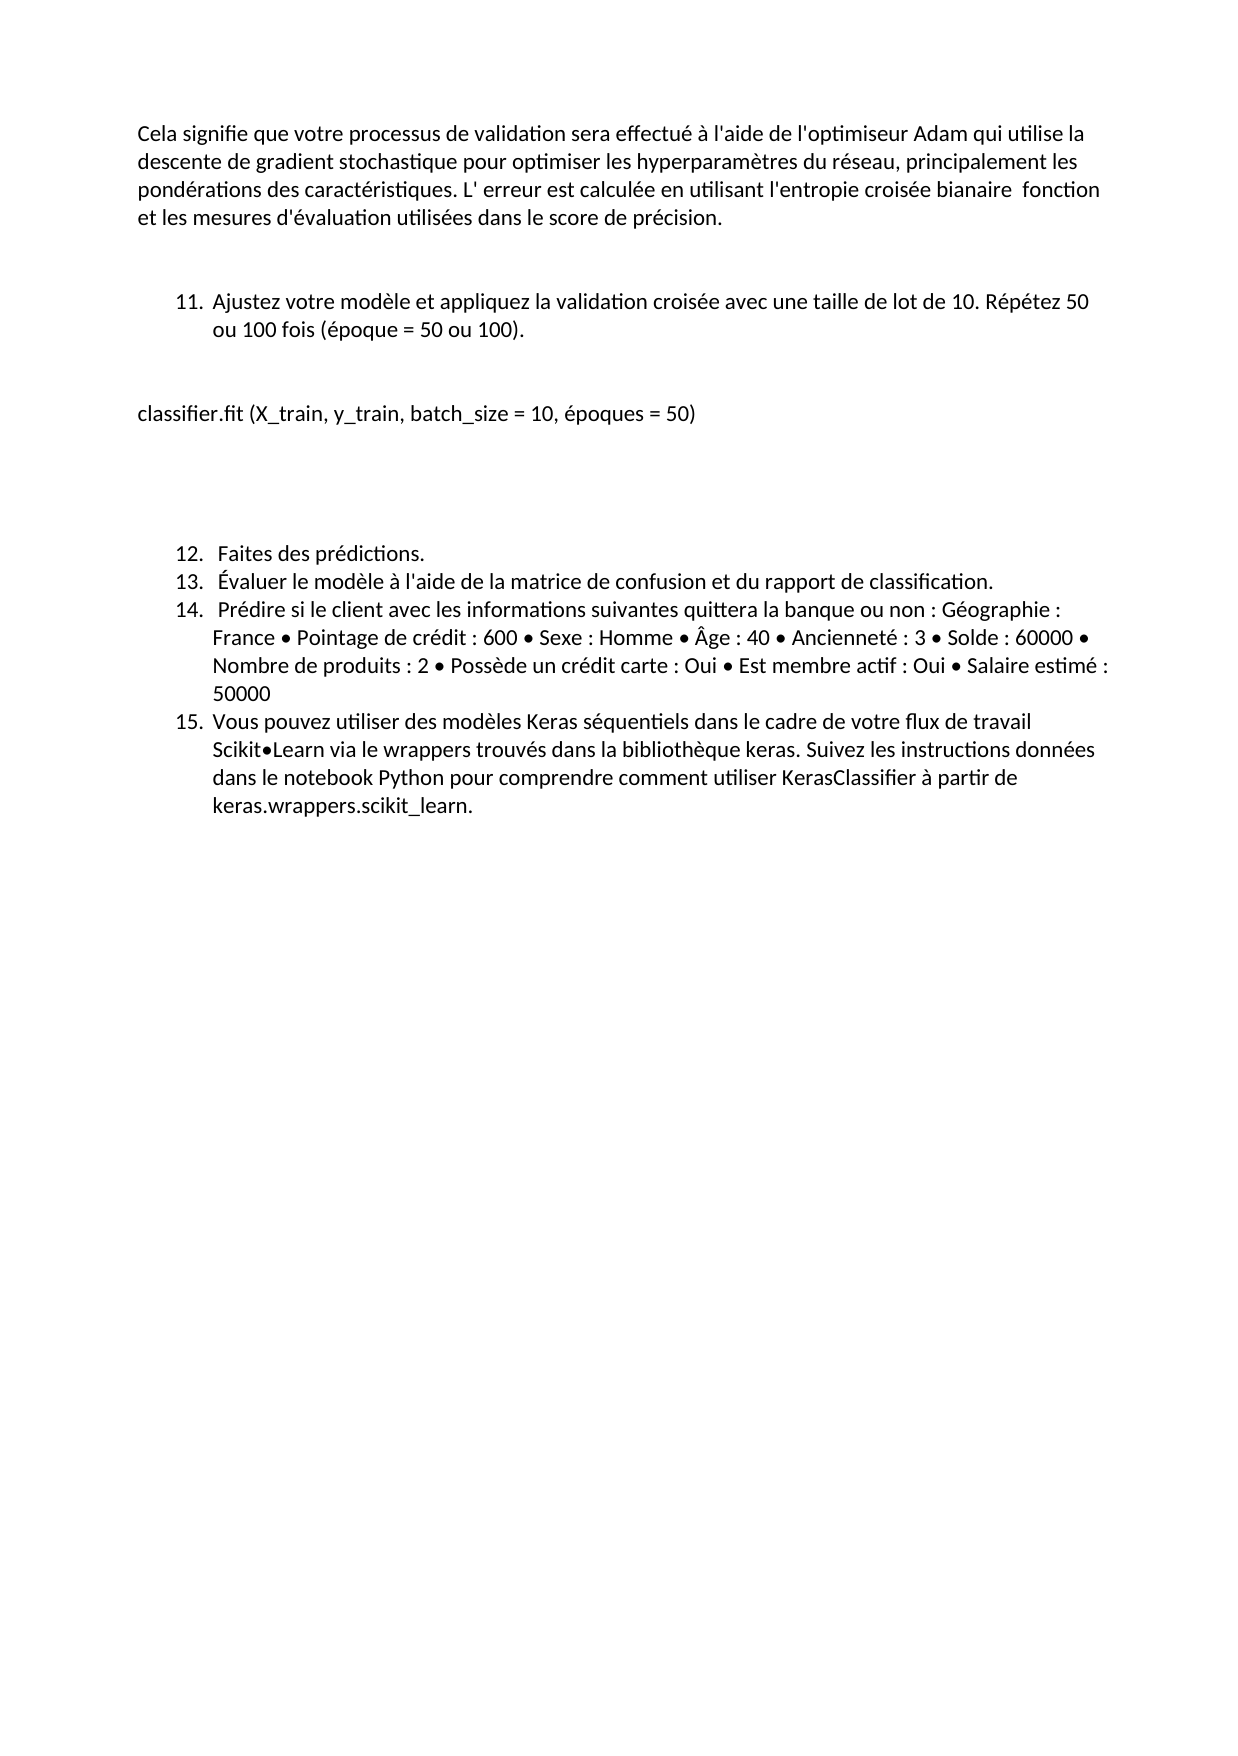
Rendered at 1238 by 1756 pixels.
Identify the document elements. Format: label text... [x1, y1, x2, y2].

list Faites des prédictions. [175, 539, 1112, 567]
list Ajustez votre modèle et appliquez la validation croisée avec une taille de lot de 10. Répétez 50 ou 100 fois (époque = 50 ou 100). [175, 287, 1112, 343]
list Évaluer le modèle à l'aide de la matrice de confusion et du rapport de classification. [175, 567, 1112, 595]
text Cela signifie que votre processus de validation sera effectué à l'aide de l'optimiseur Adam qui utilise la descente de gradient stochastique pour optimiser les hyperparamètres du réseau, principalement les pondérations des caractéristiques. L' erreur est calculée en utilisant l'entropie croisée bianaire fonction et les mesures d'évaluation utilisées dans le score de précision. [137, 119, 1112, 231]
list Prédire si le client avec les informations suivantes quittera la banque ou non : Géographie : France • Pointage de crédit : 600 • Sexe : Homme • Âge : 40 • Ancienneté : 3 • Solde : 60000 • Nombre de produits : 2 • Possède un crédit carte : Oui • Est membre actif : Oui • Salaire estimé : 50000 [175, 595, 1112, 707]
list Vous pouvez utiliser des modèles Keras séquentiels dans le cadre de votre flux de travail Scikit•Learn via le wrappers trouvés dans la bibliothèque keras. Suivez les instructions données dans le notebook Python pour comprendre comment utiliser KerasClassifier à partir de keras.wrappers.scikit_learn. [175, 707, 1112, 819]
text classifier.fit (X_train, y_train, batch_size = 10, époques = 50) [137, 399, 1112, 427]
